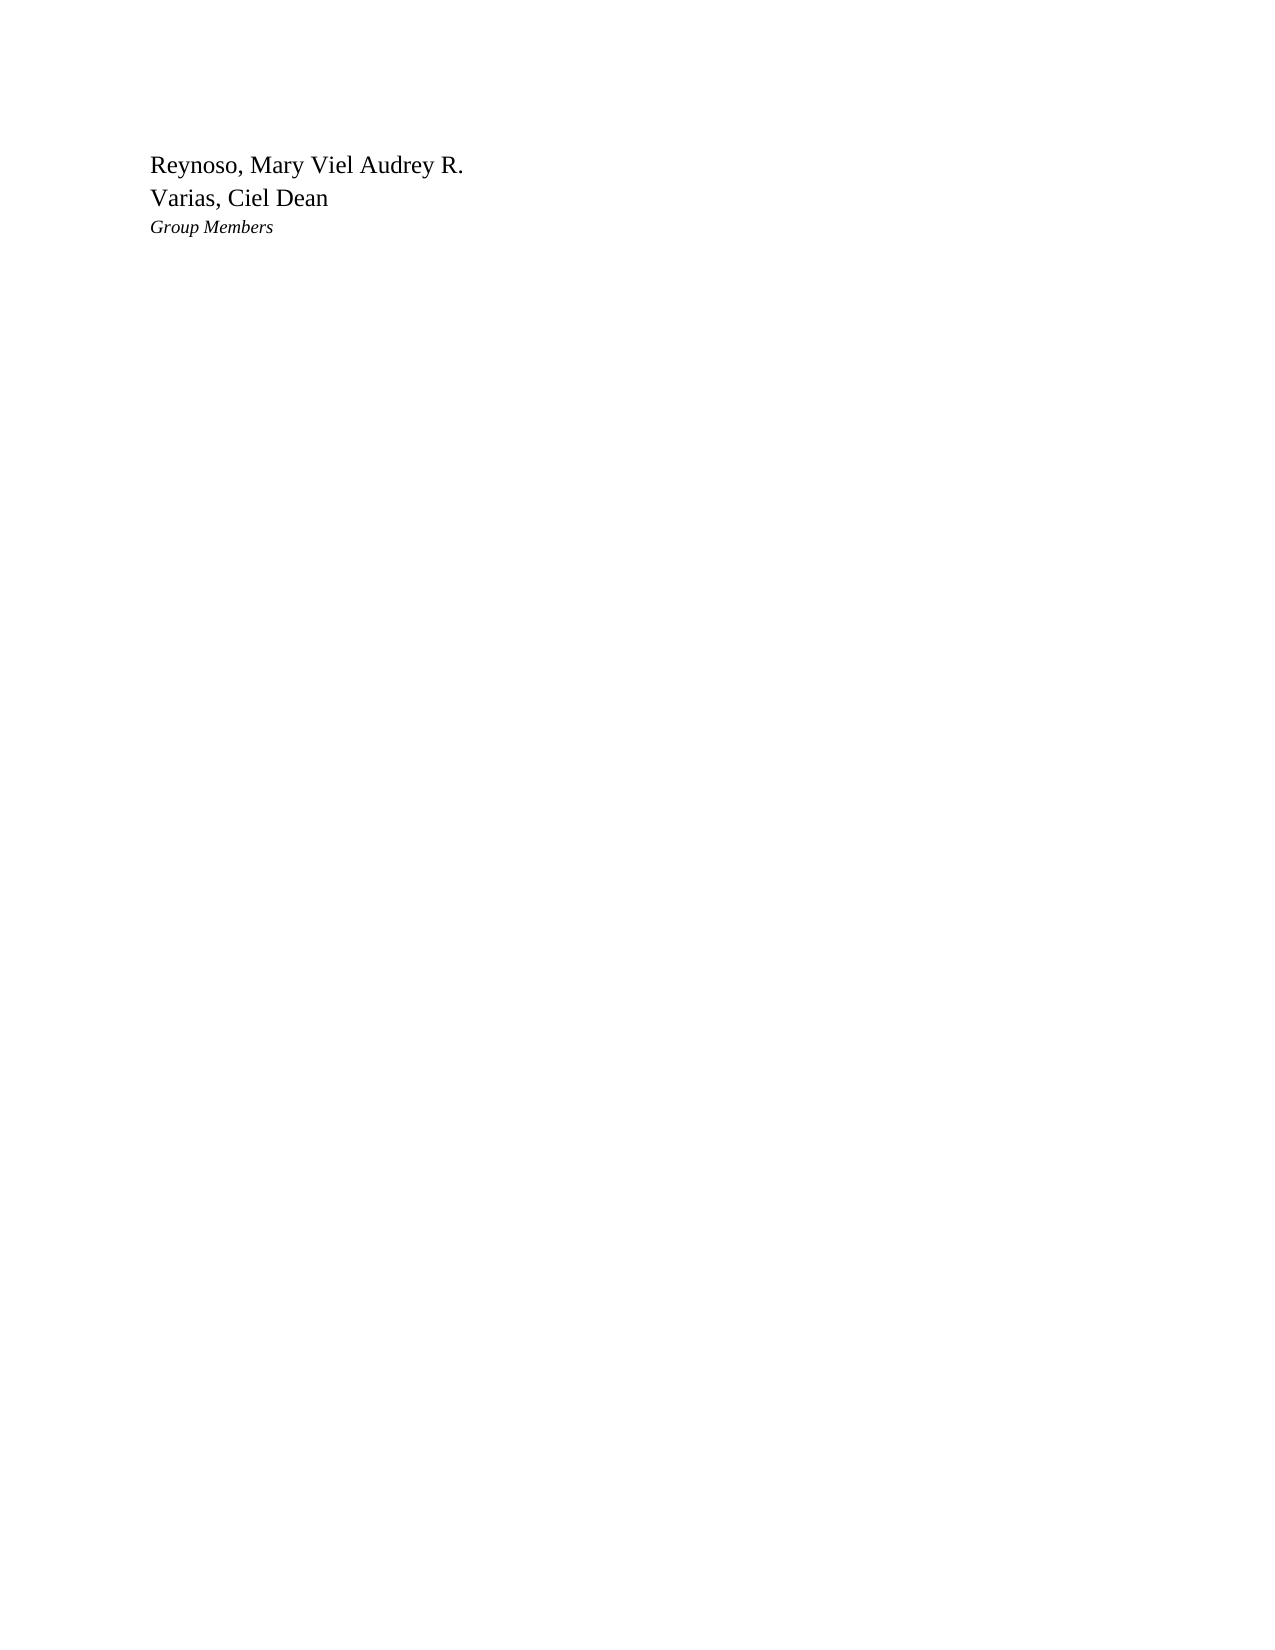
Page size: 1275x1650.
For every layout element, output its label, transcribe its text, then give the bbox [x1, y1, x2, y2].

text Reynoso, Mary Viel Audrey R. [150, 150, 1125, 179]
text Varias, Ciel Dean [150, 183, 1125, 212]
text Group Members [150, 216, 1125, 238]
